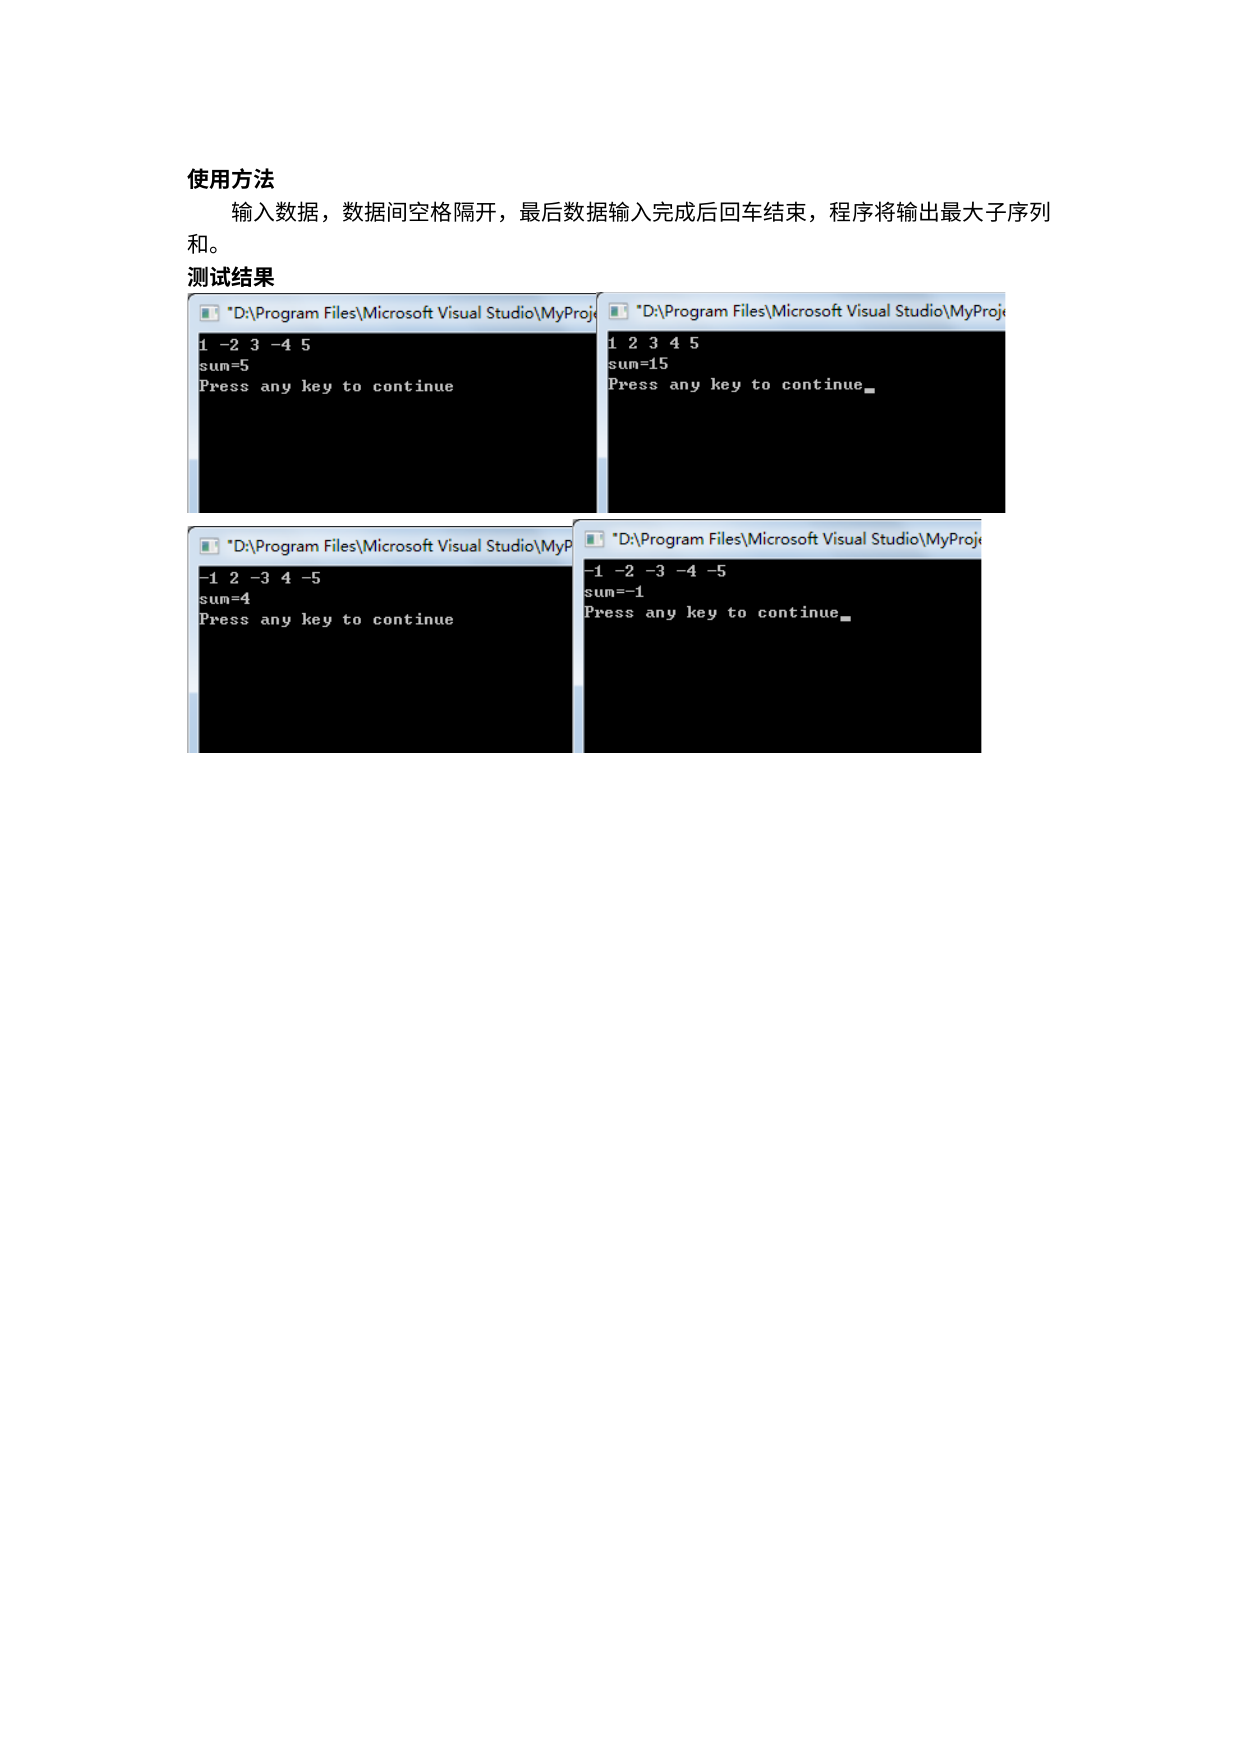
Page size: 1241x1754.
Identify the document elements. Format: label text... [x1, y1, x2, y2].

text 输入数据，数据间空格隔开，最后数据输入完成后回车结束，程序将输出最大子序列和。 [187, 194, 1053, 259]
text 测试结果 [187, 259, 1053, 292]
picture [187, 519, 982, 753]
text 使用方法 [187, 162, 1053, 194]
picture [187, 292, 1006, 513]
